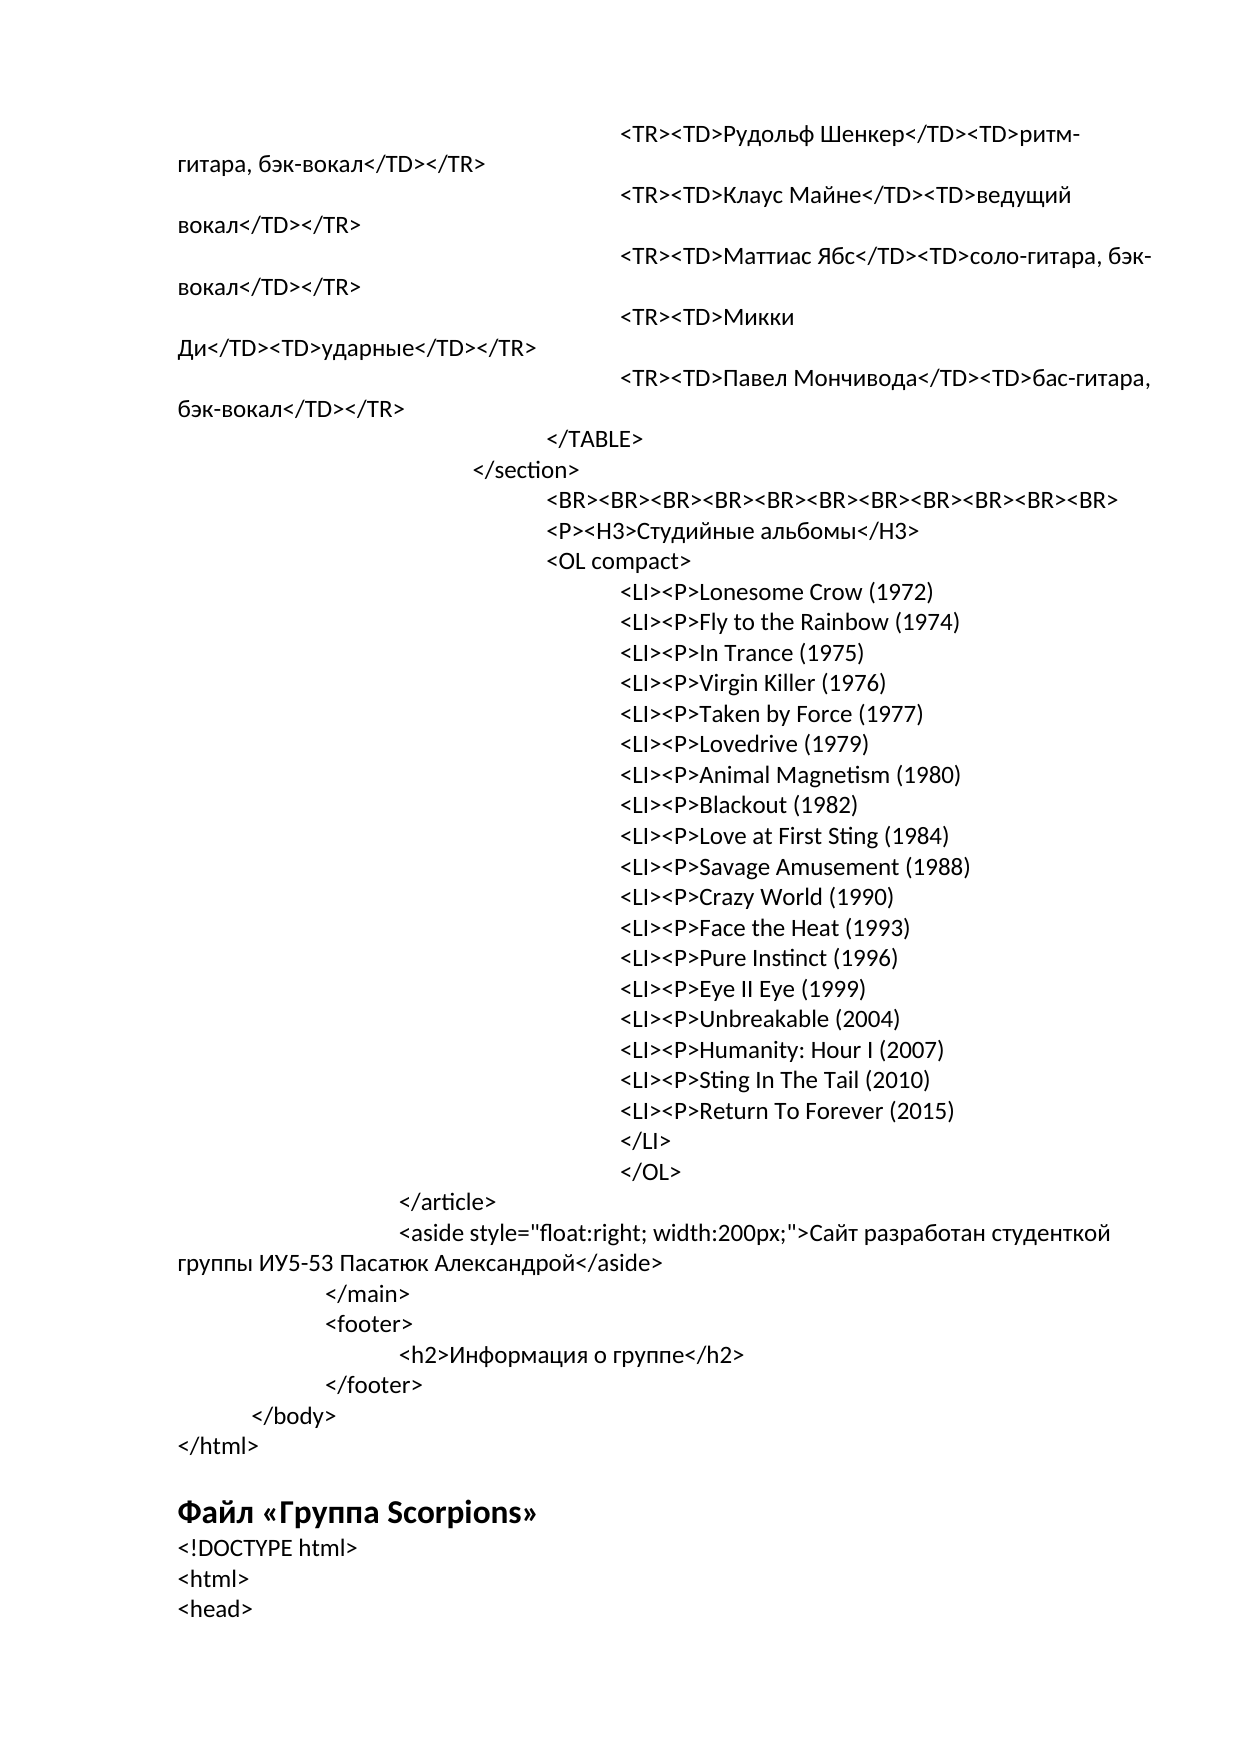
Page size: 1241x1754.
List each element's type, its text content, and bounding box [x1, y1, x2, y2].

text <BR><BR><BR><BR><BR><BR><BR><BR><BR><BR><BR> [177, 484, 1152, 515]
text <LI><P>Savage Amusement (1988) [177, 851, 1152, 881]
text <TR><TD>Маттиас Ябс</TD><TD>соло-гитара, бэк-вокал</TD></TR> [177, 240, 1152, 301]
text </html> [177, 1431, 1152, 1461]
text <OL compact> [177, 545, 1152, 576]
text <LI><P>Return To Forever (2015) [177, 1095, 1152, 1125]
text <LI><P>Lonesome Crow (1972) [177, 576, 1152, 606]
text <LI><P>Eye II Eye (1999) [177, 973, 1152, 1003]
text <LI><P>Humanity: Hour I (2007) [177, 1034, 1152, 1064]
text </LI> [177, 1125, 1152, 1156]
text <head> [177, 1593, 1152, 1624]
text </OL> [177, 1156, 1152, 1186]
text <h2>Информация о группе</h2> [177, 1339, 1152, 1369]
text <footer> [177, 1308, 1152, 1339]
text <LI><P>Virgin Killer (1976) [177, 667, 1152, 698]
text <LI><P>Lovedrive (1979) [177, 728, 1152, 759]
text <aside style="float:right; width:200px;">Сайт разработан студенткой группы ИУ5-53 Пасатюк Александрой</aside> [177, 1217, 1152, 1278]
text <LI><P>Animal Magnetism (1980) [177, 759, 1152, 789]
text </TABLE> [177, 423, 1152, 454]
text </footer> [177, 1369, 1152, 1400]
text <!DOCTYPE html> [177, 1532, 1152, 1563]
text <html> [177, 1563, 1152, 1593]
text <LI><P>Crazy World (1990) [177, 881, 1152, 912]
text <LI><P>Sting In The Tail (2010) [177, 1064, 1152, 1095]
text <LI><P>Pure Instinct (1996) [177, 942, 1152, 973]
text </body> [177, 1400, 1152, 1431]
text <LI><P>Face the Heat (1993) [177, 912, 1152, 942]
text </article> [177, 1186, 1152, 1217]
text <LI><P>Love at First Sting (1984) [177, 820, 1152, 851]
text </section> [177, 454, 1152, 484]
text <TR><TD>Клаус Майне</TD><TD>ведущий вокал</TD></TR> [177, 179, 1152, 240]
text <LI><P>Unbreakable (2004) [177, 1003, 1152, 1034]
text <LI><P>Taken by Force (1977) [177, 698, 1152, 728]
text <TR><TD>Павел Мончивода</TD><TD>бас-гитара, бэк-вокал</TD></TR> [177, 362, 1152, 423]
text <P><H3>Студийные альбомы</H3> [177, 515, 1152, 545]
text <TR><TD>Рудольф Шенкер</TD><TD>ритм-гитара, бэк-вокал</TD></TR> [177, 118, 1152, 179]
text <LI><P>In Trance (1975) [177, 637, 1152, 667]
text </main> [177, 1278, 1152, 1308]
text Файл «Группа Scorpions» [177, 1492, 1152, 1532]
text <LI><P>Blackout (1982) [177, 789, 1152, 820]
text <LI><P>Fly to the Rainbow (1974) [177, 606, 1152, 637]
text <TR><TD>Микки Ди</TD><TD>ударные</TD></TR> [177, 301, 1152, 362]
